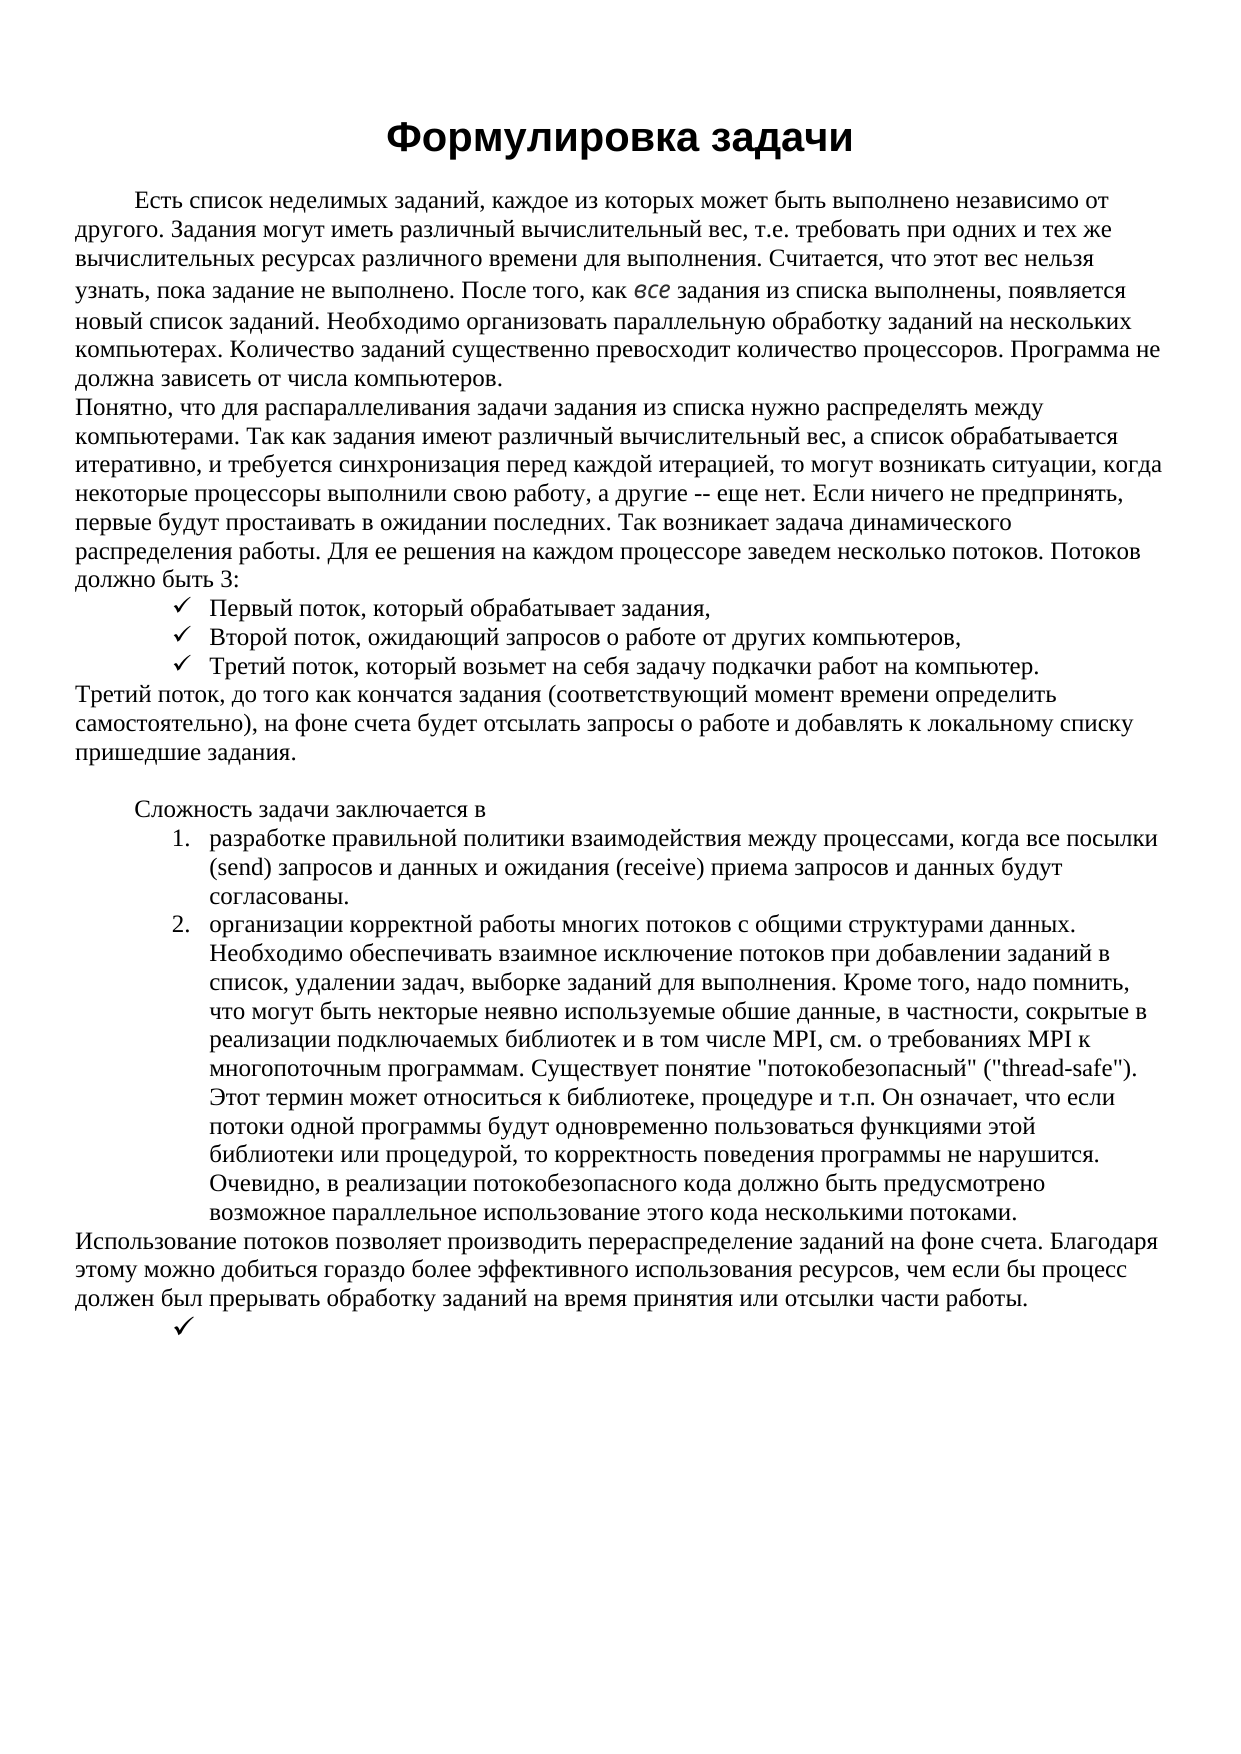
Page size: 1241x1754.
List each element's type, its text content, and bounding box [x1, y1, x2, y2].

text Использование потоков позволяет производить перераспределение заданий на фоне счета. Благодаря этому можно добиться гораздо более эффективного использования ресурсов, чем если бы процесс должен был прерывать обработку заданий на время принятия или отсылки части работы. [75, 1226, 1165, 1312]
list Первый поток, который обрабатывает задания, [172, 593, 1165, 622]
list Второй поток, ожидающий запросов о работе от других компьютеров, [172, 622, 1165, 651]
subtitle Формулировка задачи [75, 112, 1165, 160]
text Есть список неделимых заданий, каждое из которых может быть выполнено независимо от другого. Задания могут иметь различный вычислительный вес, т.е. требовать при одних и тех же вычислительных ресурсах различного времени для выполнения. Считается, что этот вес нельзя узнать, пока задание не выполнено. После того, как все задания из списка выполнены, появляется новый список заданий. Необходимо организовать параллельную обработку заданий на нескольких компьютерах. Количество заданий существенно превосходит количество процессоров. Программа не должна зависеть от числа компьютеров. Понятно, что для распараллеливания задачи задания из списка нужно распределять между компьютерами. Так как задания имеют различный вычислительный вес, а список обрабатывается итеративно, и требуется синхронизация перед каждой итерацией, то могут возникать ситуации, когда некоторые процессоры выполнили свою работу, а другие -- еще нет. Если ничего не предпринять, первые будут простаивать в ожидании последних. Так возникает задача динамического распределения работы. Для ее решения на каждом процессоре заведем несколько потоков. Потоков должно быть 3: [75, 185, 1165, 593]
text Сложность задачи заключается в [75, 794, 1165, 823]
list Третий поток, который возьмет на себя задачу подкачки работ на компьютер. [172, 651, 1165, 679]
list разработке правильной политики взаимодействия между процессами, когда все посылки (send) запросов и данных и ожидания (receive) приема запросов и данных будут согласованы. [172, 823, 1165, 909]
list организации корректной работы многих потоков с общими структурами данных. Необходимо обеспечивать взаимное исключение потоков при добавлении заданий в список, удалении задач, выборке заданий для выполнения. Кроме того, надо помнить, что могут быть некторые неявно используемые обшие данные, в частности, сокрытые в реализации подключаемых библиотек и в том числе MPI, см. о требованиях MPI к многопоточным программам. Существует понятие "потокобезопасный" ("thread-safe"). Этот термин может относиться к библиотеке, процедуре и т.п. Он означает, что если потоки одной программы будут одновременно пользоваться функциями этой библиотеки или процедурой, то корректность поведения программы не нарушится. Очевидно, в реализации потокобезопасного кода должно быть предусмотрено возможное параллельное использование этого кода несколькими потоками. [172, 909, 1165, 1226]
text Третий поток, до того как кончатся задания (соответствующий момент времени определить самостоятельно), на фоне счета будет отсылать запросы о работе и добавлять к локальному списку пришедшие задания. [75, 679, 1165, 766]
